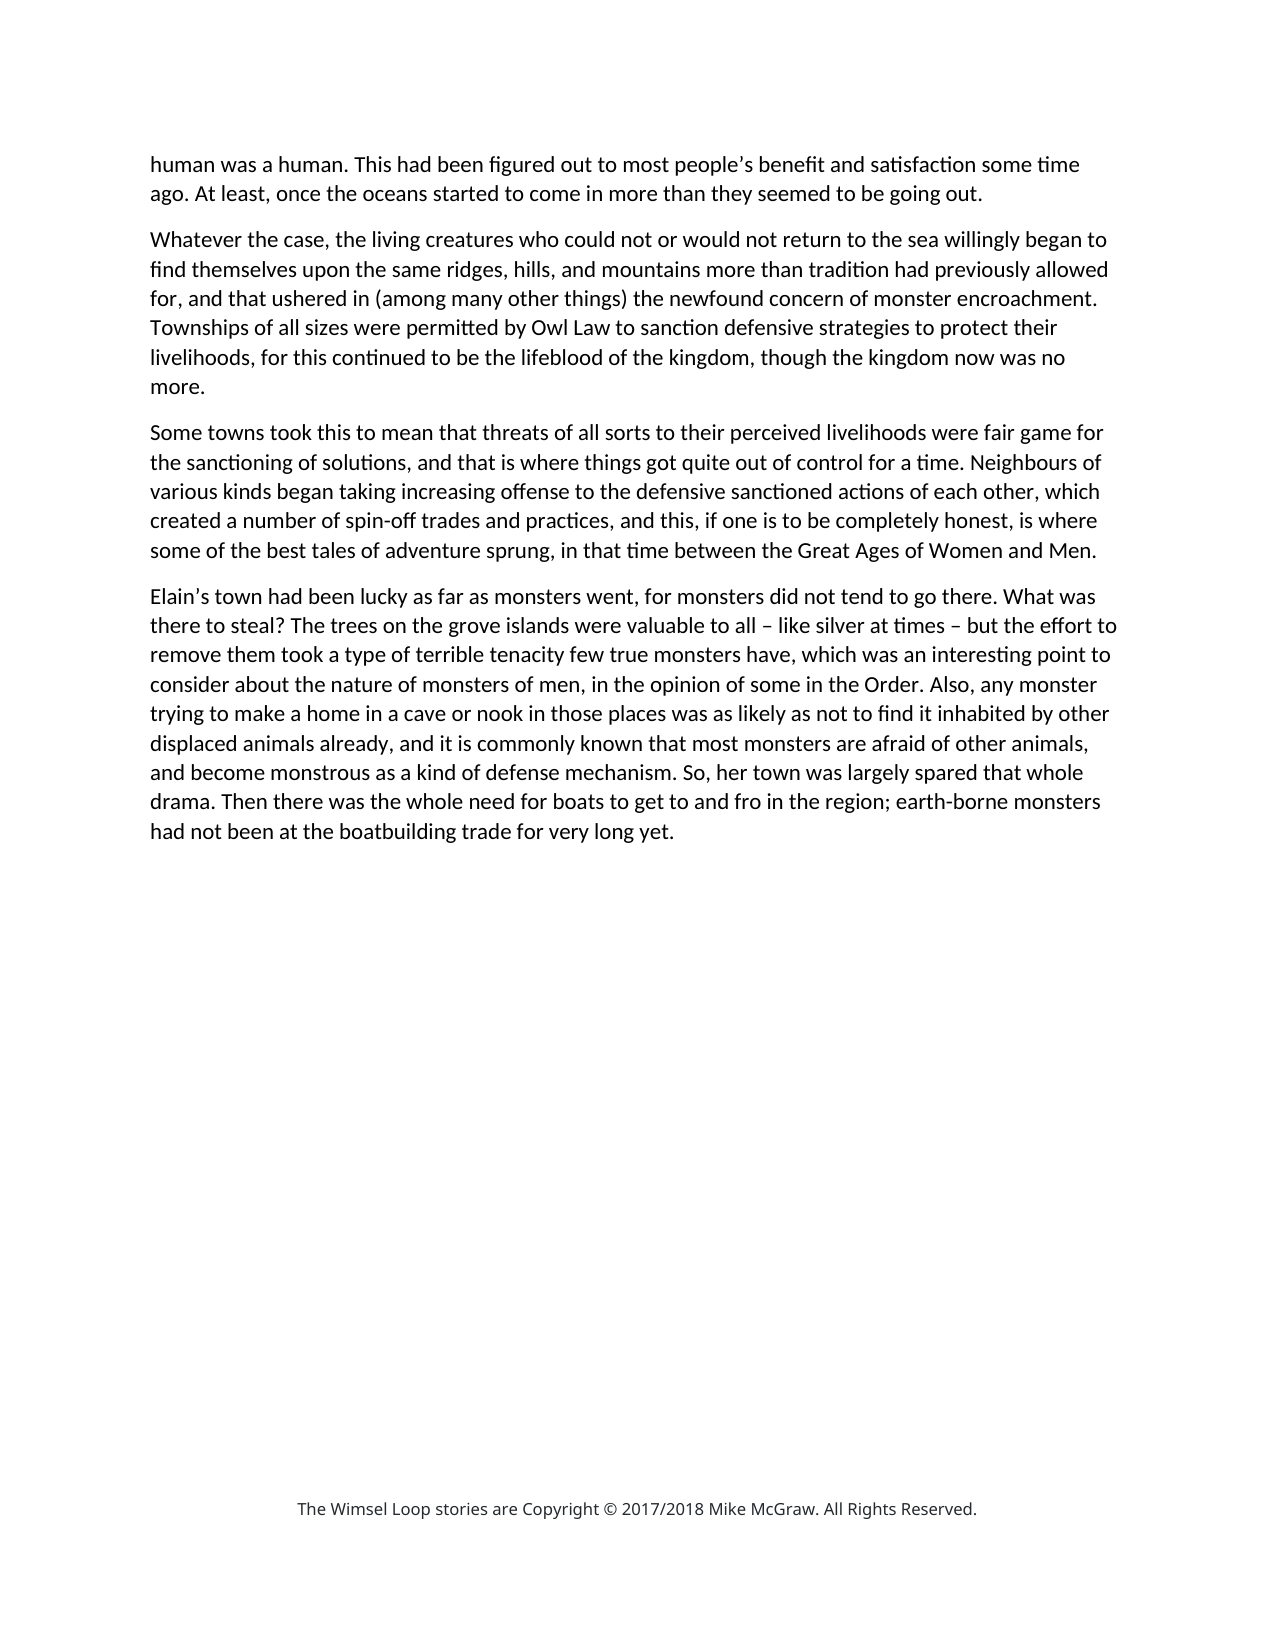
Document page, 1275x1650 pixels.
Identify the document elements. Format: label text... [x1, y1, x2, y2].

text Some towns took this to mean that threats of all sorts to their perceived livelihoods were fair game for the sanctioning of solutions, and that is where things got quite out of control for a time. Neighbours of various kinds began taking increasing offense to the defensive sanctioned actions of each other, which created a number of spin-off trades and practices, and this, if one is to be completely honest, is where some of the best tales of adventure sprung, in that time between the Great Ages of Women and Men. [150, 418, 1125, 564]
text Whatever the case, the living creatures who could not or would not return to the sea willingly began to find themselves upon the same ridges, hills, and mountains more than tradition had previously allowed for, and that ushered in (among many other things) the newfound concern of monster encroachment. Townships of all sizes were permitted by Owl Law to sanction defensive strategies to protect their livelihoods, for this continued to be the lifeblood of the kingdom, though the kingdom now was no more. [150, 225, 1125, 400]
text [150, 150, 1125, 207]
text Elain’s town had been lucky as far as monsters went, for monsters did not tend to go there. What was there to steal? The trees on the grove islands were valuable to all – like silver at times – but the effort to remove them took a type of terrible tenacity few true monsters have, which was an interesting point to consider about the nature of monsters of men, in the opinion of some in the Order. Also, any monster trying to make a home in a cave or nook in those places was as likely as not to find it inhabited by other displaced animals already, and it is commonly known that most monsters are afraid of other animals, and become monstrous as a kind of defense mechanism. So, her town was largely spared that whole drama. Then there was the whole need for boats to get to and fro in the region; earth-borne monsters had not been at the boatbuilding trade for very long yet. [150, 582, 1125, 845]
